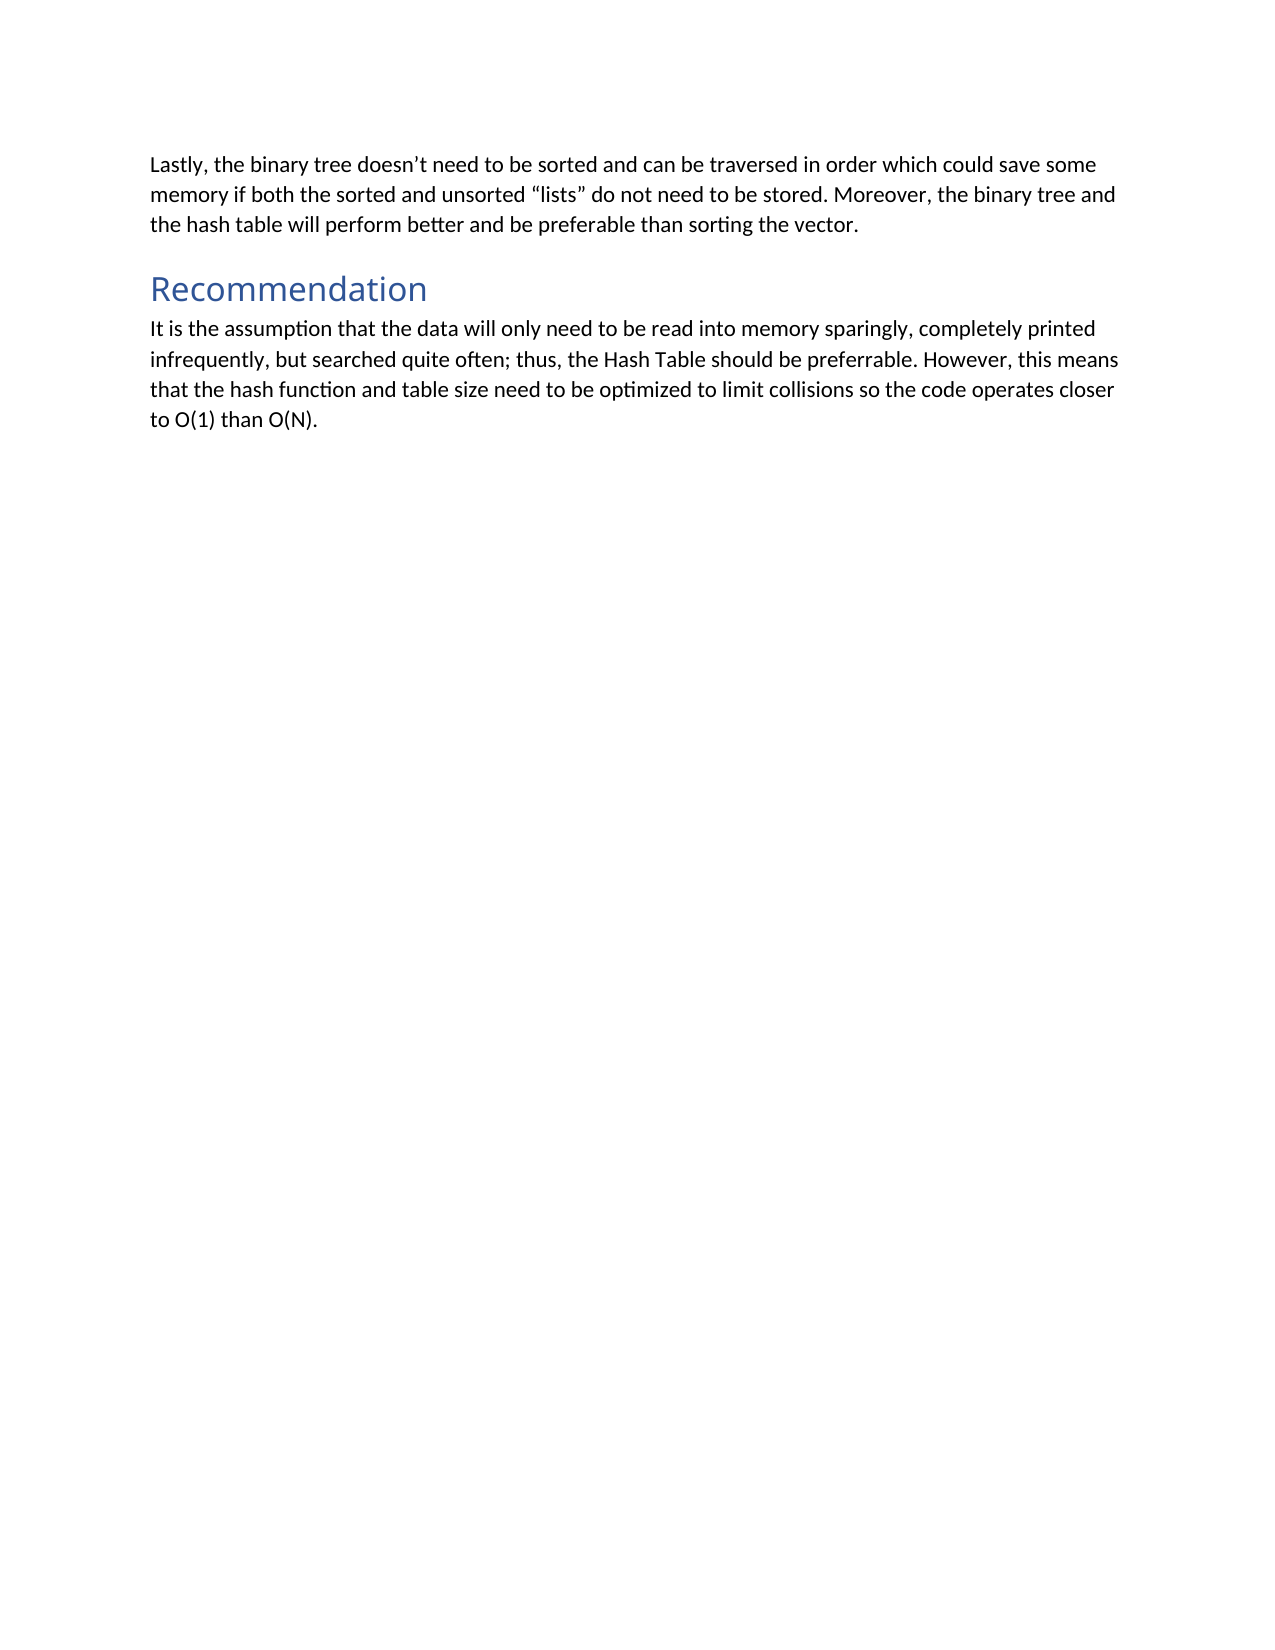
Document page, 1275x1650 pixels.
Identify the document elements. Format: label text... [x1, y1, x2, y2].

subtitle Recommendation [150, 266, 1125, 311]
text It is the assumption that the data will only need to be read into memory sparingly, completely printed infrequently, but searched quite often; thus, the Hash Table should be preferrable. However, this means that the hash function and table size need to be optimized to limit collisions so the code operates closer to O(1) than O(N). [150, 314, 1125, 433]
text Lastly, the binary tree doesn’t need to be sorted and can be traversed in order which could save some memory if both the sorted and unsorted “lists” do not need to be stored. Moreover, the binary tree and the hash table will perform better and be preferable than sorting the vector. [150, 150, 1125, 238]
